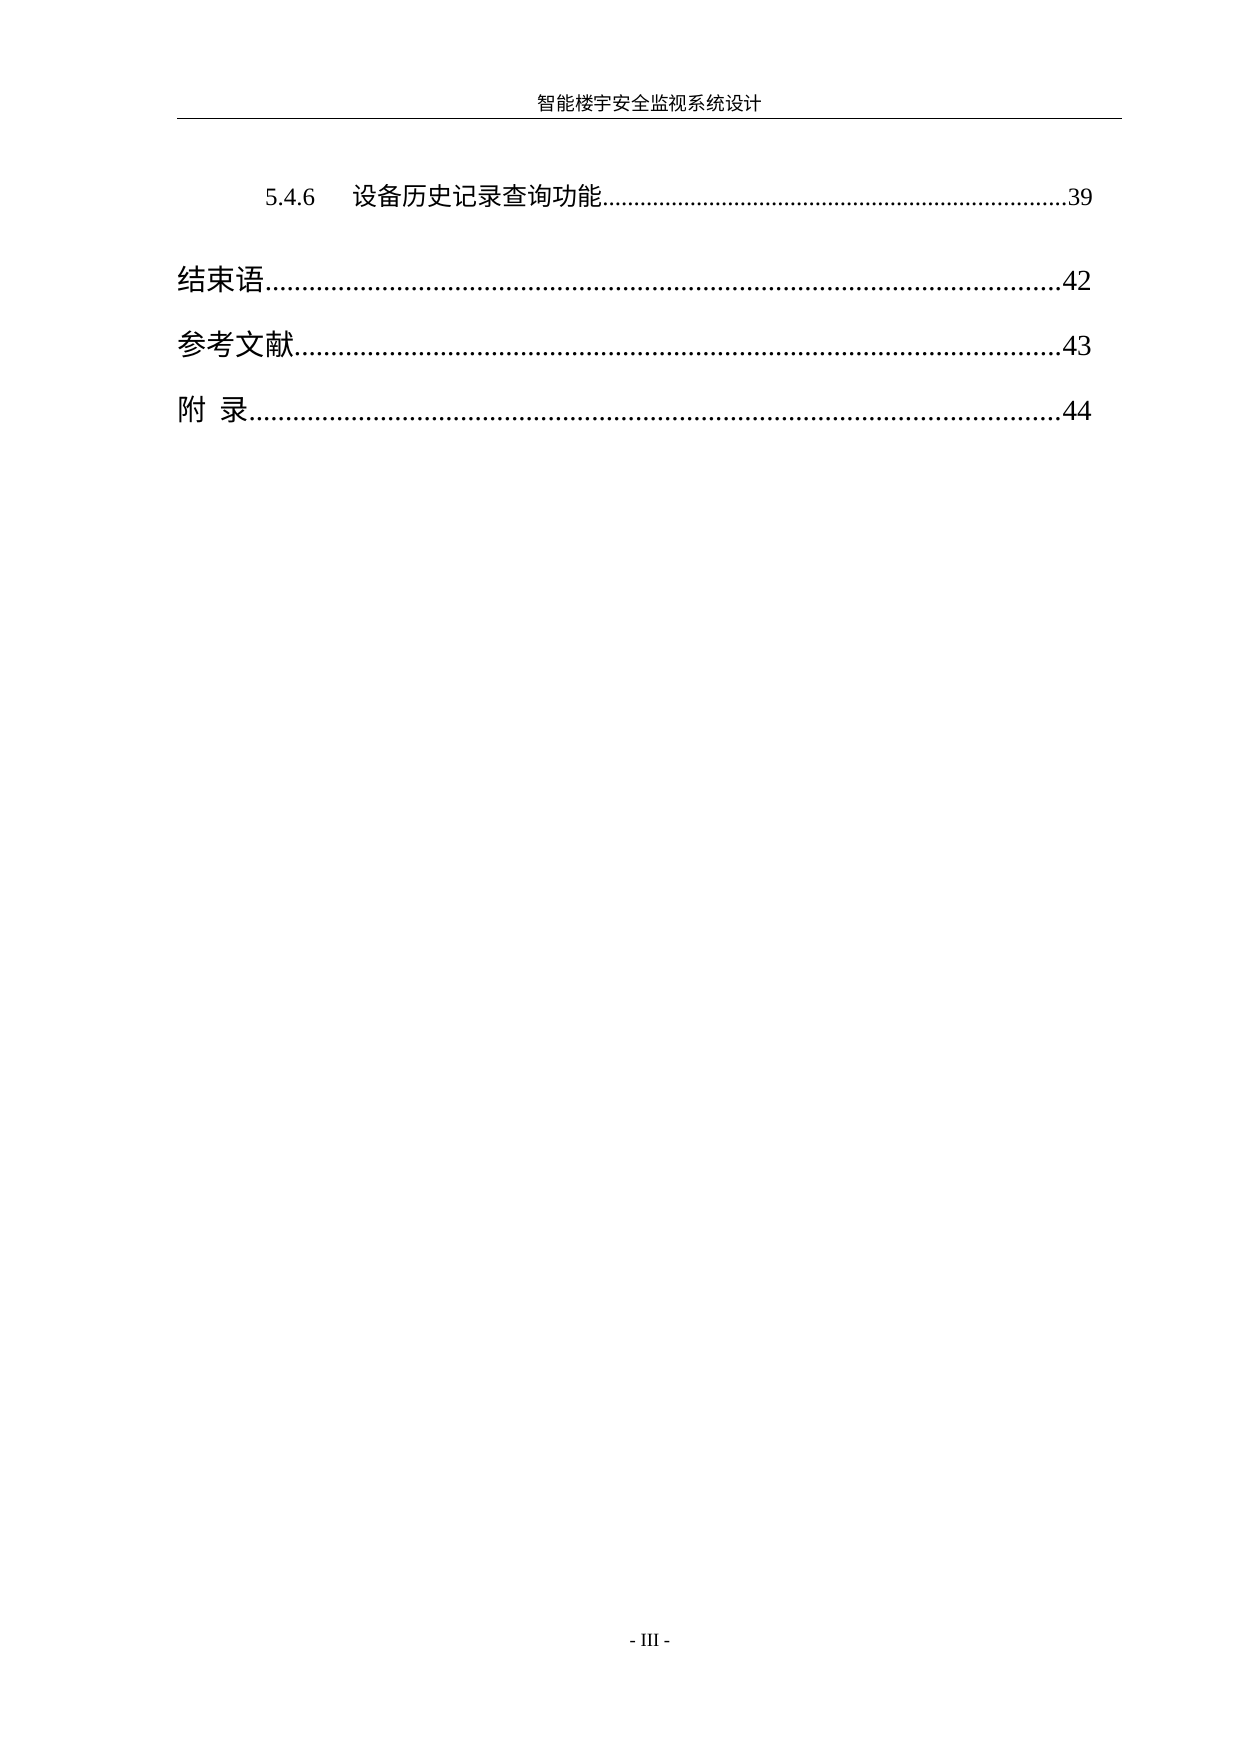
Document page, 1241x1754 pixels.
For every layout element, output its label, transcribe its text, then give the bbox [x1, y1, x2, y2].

text 参考文献 43 [177, 310, 1122, 375]
text 附 录 44 [177, 375, 1122, 440]
text 结束语 42 [177, 245, 1122, 310]
text 5.4.6 设备历史记录查询功能 39 [265, 162, 1122, 227]
